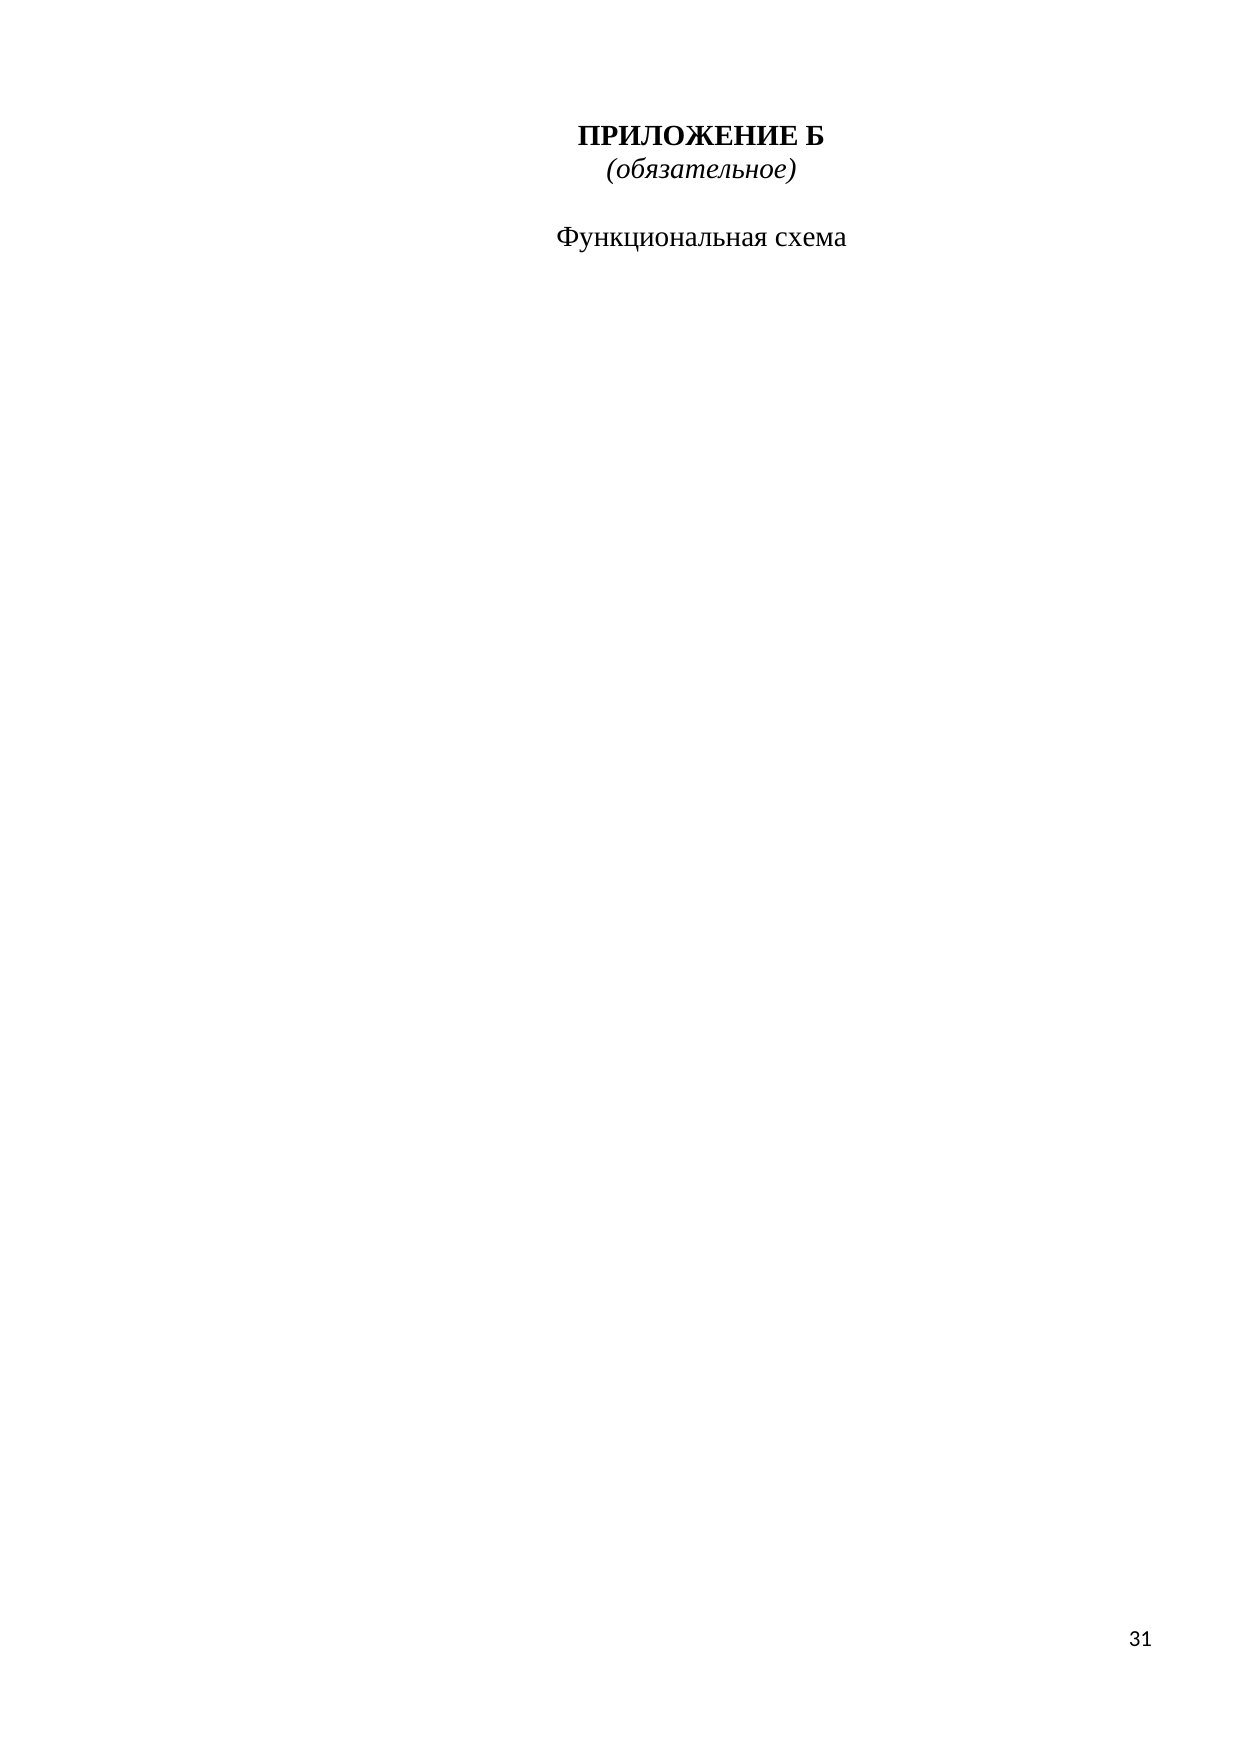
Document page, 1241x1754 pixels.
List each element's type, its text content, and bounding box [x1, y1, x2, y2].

text Функциональная схема [177, 219, 1152, 252]
text (обязательное) [177, 152, 1152, 185]
text ПРИЛОЖЕНИЕ Б [177, 118, 1152, 152]
